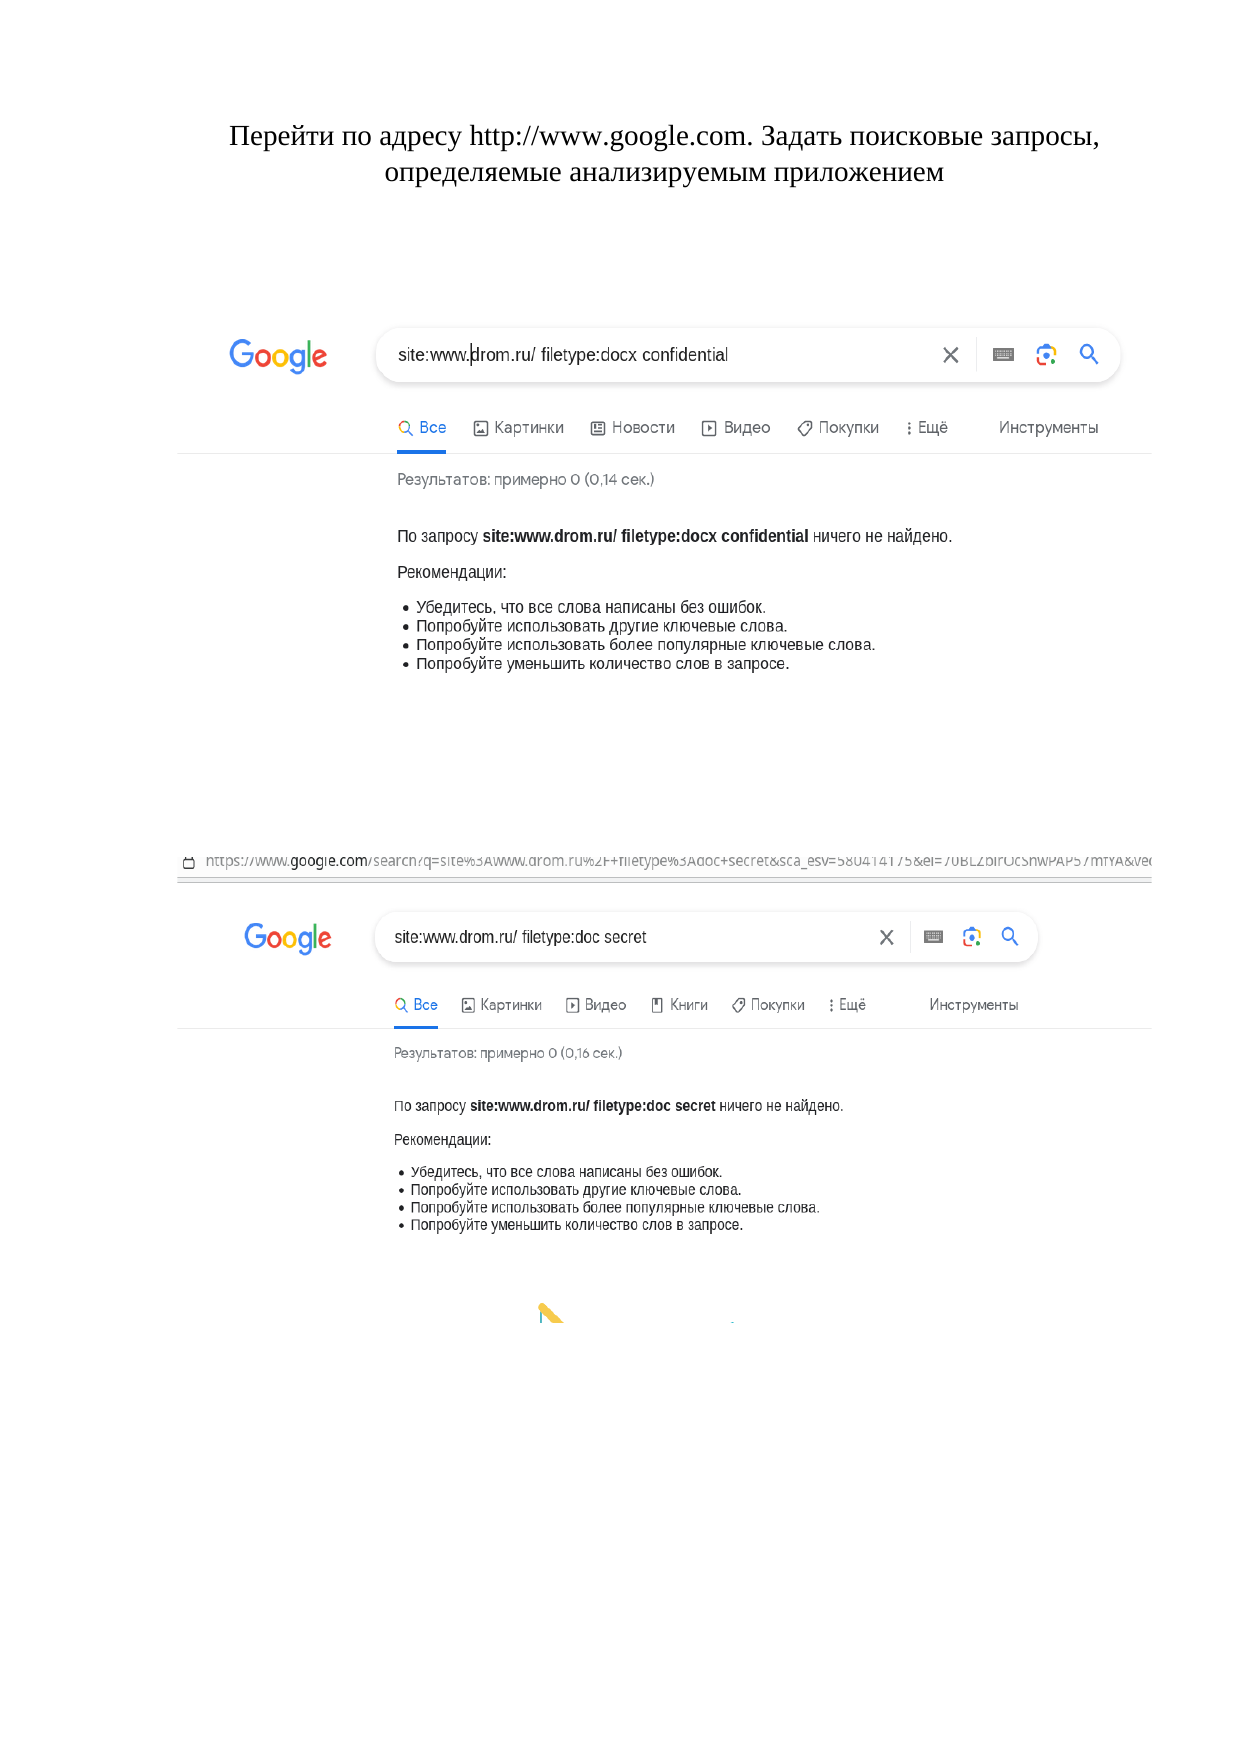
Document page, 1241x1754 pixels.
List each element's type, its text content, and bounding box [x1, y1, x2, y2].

picture [177, 302, 1152, 735]
picture [177, 857, 1152, 1323]
text Перейти по адресу http://www.google.com. Задать поисковые запросы, определяемые анализируемым приложением [177, 118, 1152, 188]
